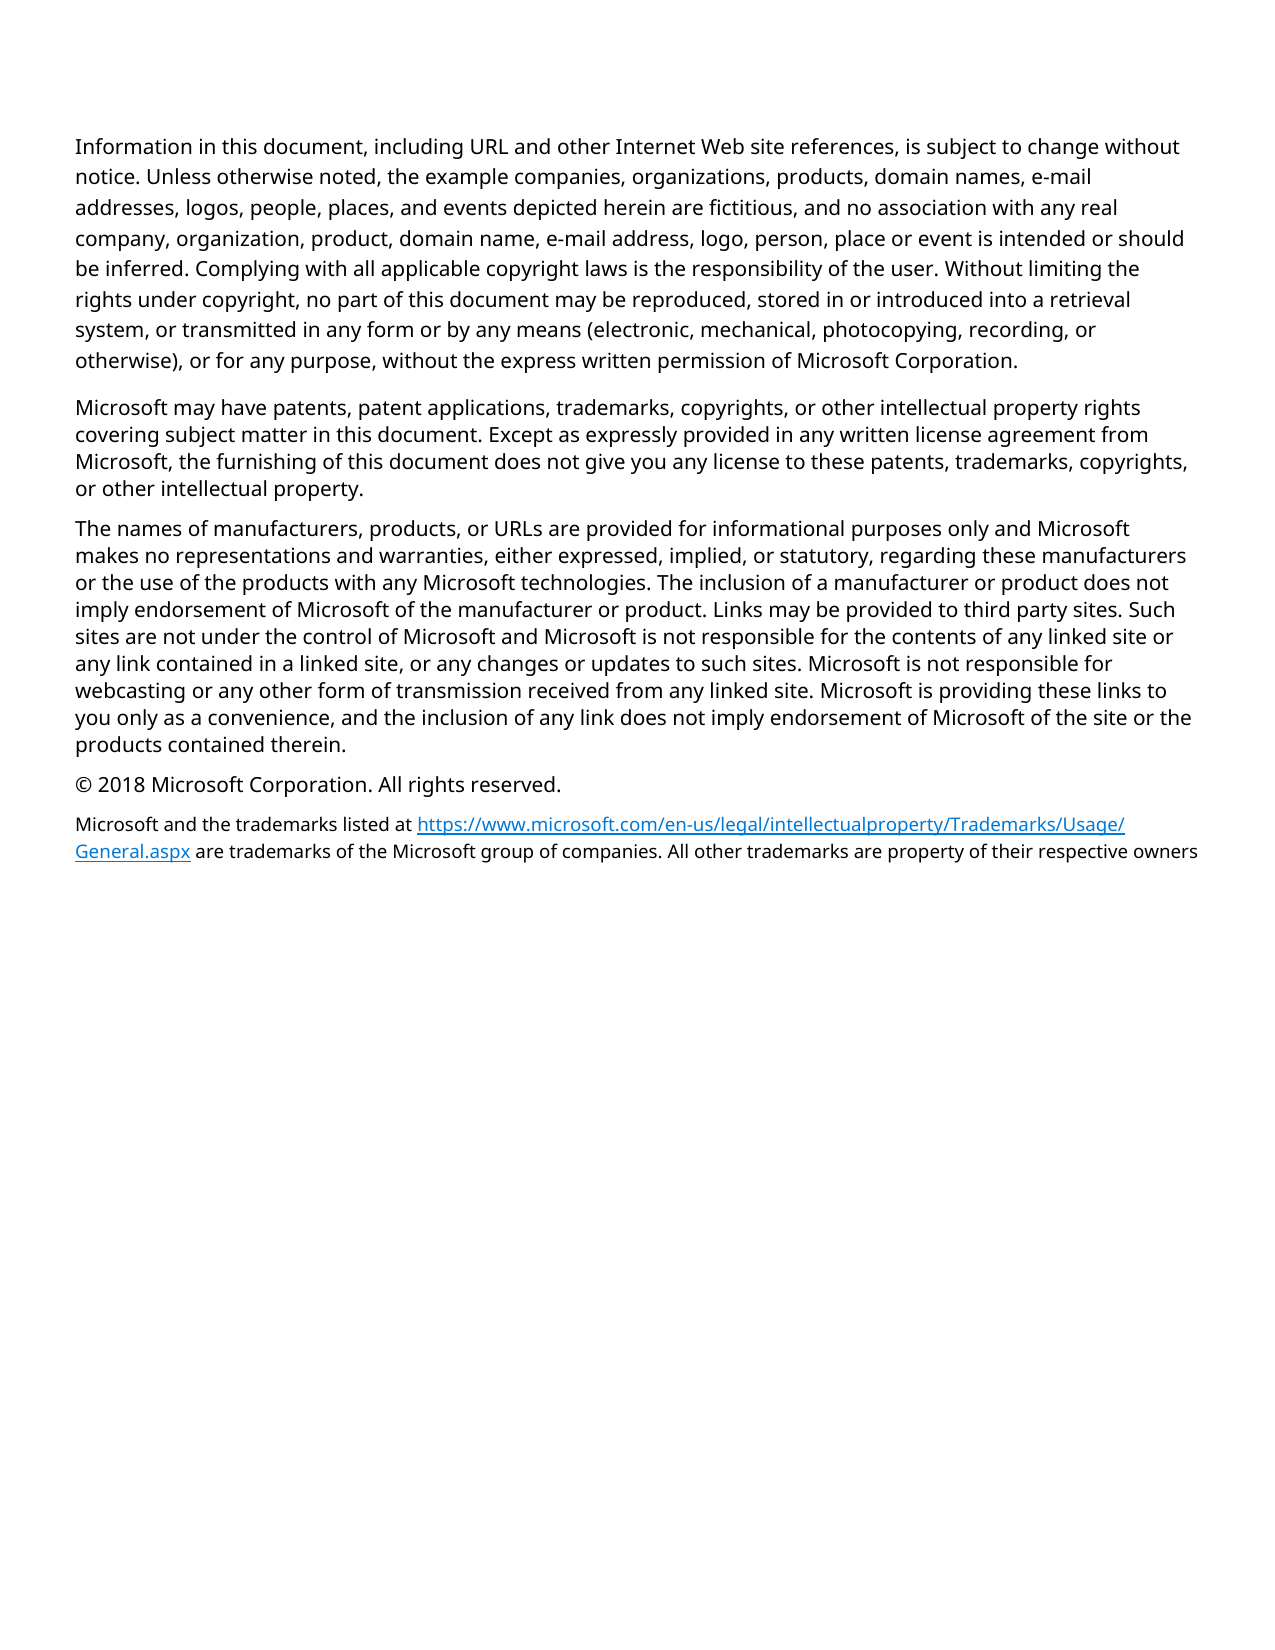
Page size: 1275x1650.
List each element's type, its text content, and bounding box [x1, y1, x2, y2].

text Microsoft and the trademarks listed at https://www.microsoft.com/en-us/legal/intellectualproperty/Trademarks/Usage/General.aspx are trademarks of the Microsoft group of companies. All other trademarks are property of their respective owners [75, 810, 1200, 864]
text The names of manufacturers, products, or URLs are provided for informational purposes only and Microsoft makes no representations and warranties, either expressed, implied, or statutory, regarding these manufacturers or the use of the products with any Microsoft technologies. The inclusion of a manufacturer or product does not imply endorsement of Microsoft of the manufacturer or product. Links may be provided to third party sites. Such sites are not under the control of Microsoft and Microsoft is not responsible for the contents of any linked site or any link contained in a linked site, or any changes or updates to such sites. Microsoft is not responsible for webcasting or any other form of transmission received from any linked site. Microsoft is providing these links to you only as a convenience, and the inclusion of any link does not imply endorsement of Microsoft of the site or the products contained therein. [75, 514, 1200, 758]
text Microsoft may have patents, patent applications, trademarks, copyrights, or other intellectual property rights covering subject matter in this document. Except as expressly provided in any written license agreement from Microsoft, the furnishing of this document does not give you any license to these patents, trademarks, copyrights, or other intellectual property. [75, 393, 1200, 502]
text © 2018 Microsoft Corporation. All rights reserved. [75, 771, 1200, 798]
text Information in this document, including URL and other Internet Web site references, is subject to change without notice. Unless otherwise noted, the example companies, organizations, products, domain names, e-mail addresses, logos, people, places, and events depicted herein are fictitious, and no association with any real company, organization, product, domain name, e-mail address, logo, person, place or event is intended or should be inferred. Complying with all applicable copyright laws is the responsibility of the user. Without limiting the rights under copyright, no part of this document may be reproduced, stored in or introduced into a retrieval system, or transmitted in any form or by any means (electronic, mechanical, photocopying, recording, or otherwise), or for any purpose, without the express written permission of Microsoft Corporation. [75, 132, 1200, 375]
